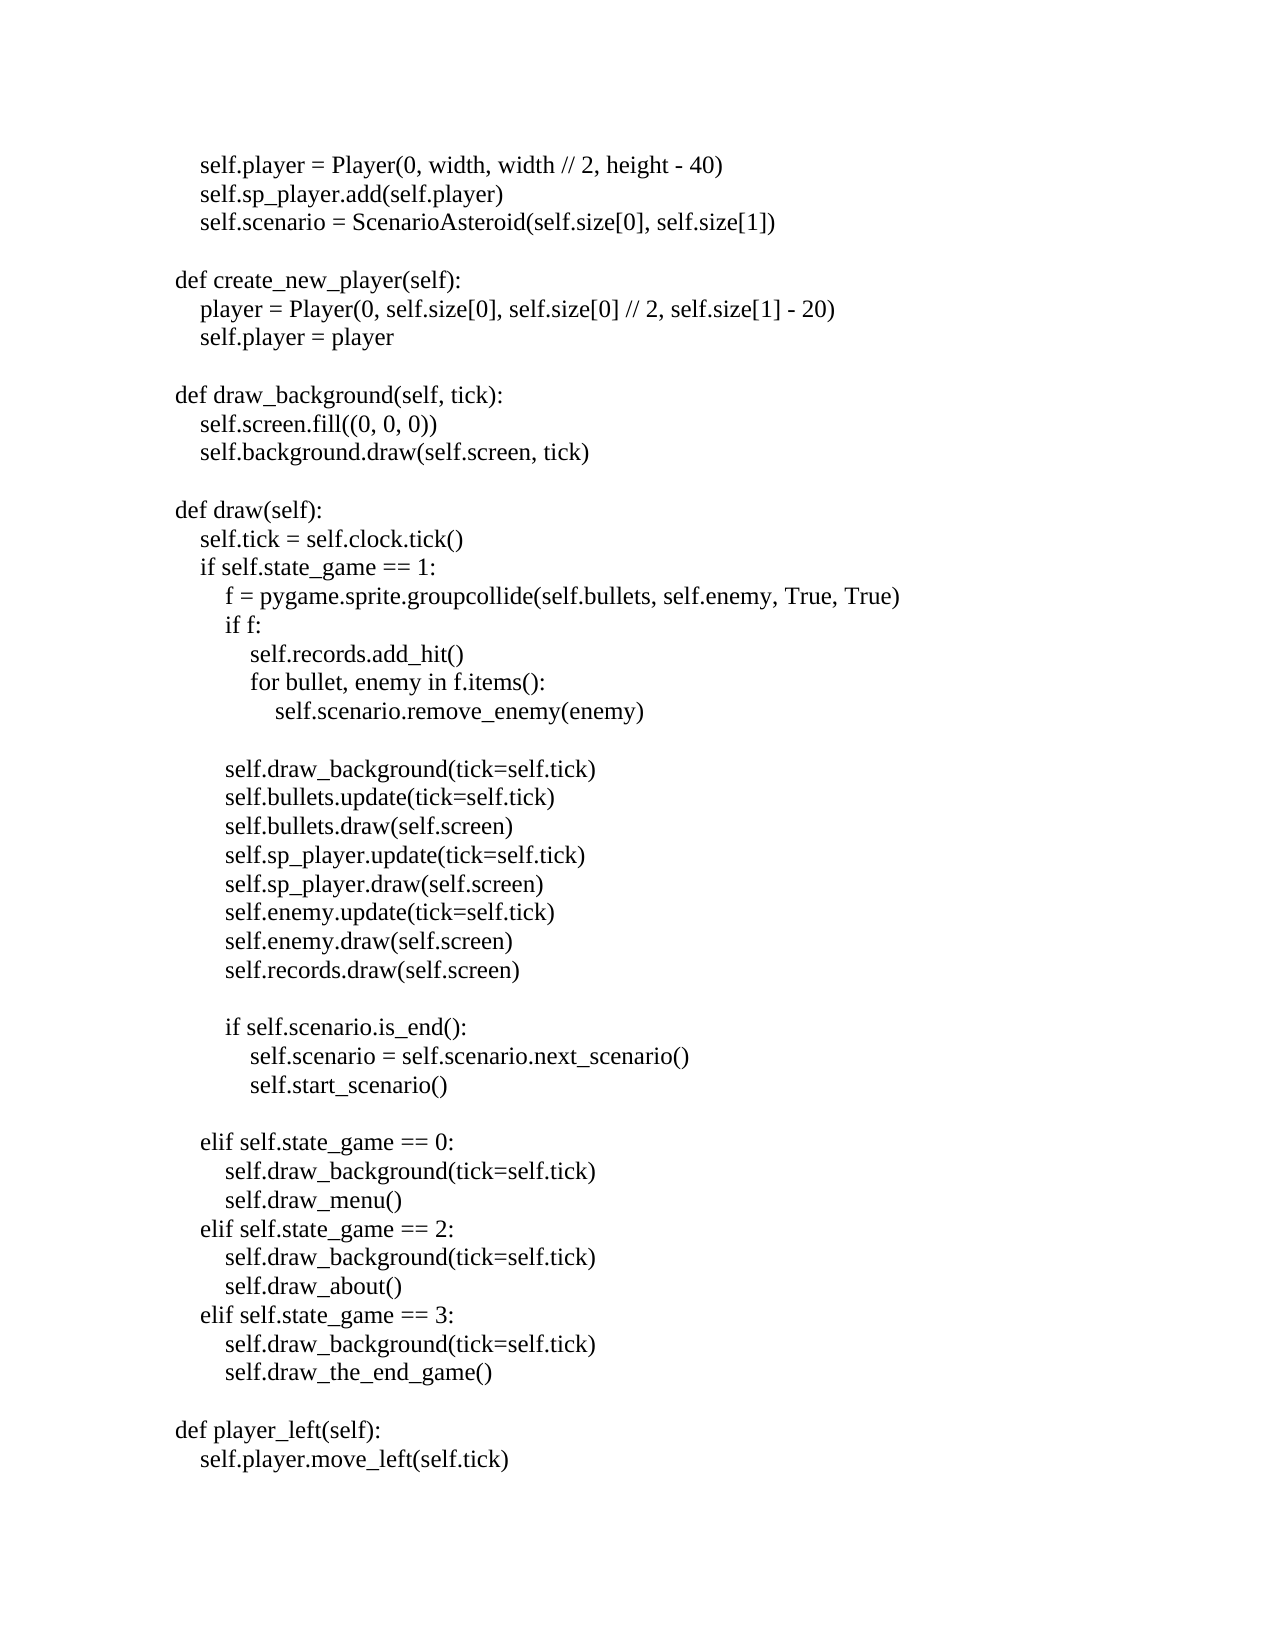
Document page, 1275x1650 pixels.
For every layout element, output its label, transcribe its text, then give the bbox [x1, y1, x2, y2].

text elif self.state_game == 3: [150, 1300, 1125, 1329]
text if self.state_game == 1: [150, 552, 1125, 581]
text self.sp_player.draw(self.screen) [150, 869, 1125, 897]
text f = pygame.sprite.groupcollide(self.bullets, self.enemy, True, True) [150, 581, 1125, 610]
text self.bullets.draw(self.screen) [150, 811, 1125, 840]
text self.draw_menu() [150, 1185, 1125, 1214]
text def draw(self): [150, 495, 1125, 524]
text self.sp_player.add(self.player) [150, 179, 1125, 207]
text self.records.draw(self.screen) [150, 955, 1125, 984]
text def draw_background(self, tick): [150, 380, 1125, 409]
text self.scenario = ScenarioAsteroid(self.size[0], self.size[1]) [150, 207, 1125, 236]
text self.draw_background(tick=self.tick) [150, 1329, 1125, 1357]
text self.records.add_hit() [150, 639, 1125, 667]
text self.bullets.update(tick=self.tick) [150, 782, 1125, 811]
text self.scenario.remove_enemy(enemy) [150, 696, 1125, 725]
text self.draw_background(tick=self.tick) [150, 1156, 1125, 1185]
text if f: [150, 610, 1125, 639]
text def player_left(self): [150, 1415, 1125, 1444]
text self.player = Player(0, width, width // 2, height - 40) [150, 150, 1125, 179]
text self.background.draw(self.screen, tick) [150, 437, 1125, 466]
text self.player.move_left(self.tick) [150, 1444, 1125, 1472]
text self.screen.fill((0, 0, 0)) [150, 409, 1125, 437]
text for bullet, enemy in f.items(): [150, 667, 1125, 696]
text self.draw_background(tick=self.tick) [150, 1242, 1125, 1271]
text elif self.state_game == 0: [150, 1127, 1125, 1156]
text self.draw_about() [150, 1271, 1125, 1300]
text self.sp_player.update(tick=self.tick) [150, 840, 1125, 869]
text player = Player(0, self.size[0], self.size[0] // 2, self.size[1] - 20) [150, 294, 1125, 322]
text self.enemy.update(tick=self.tick) [150, 897, 1125, 926]
text self.player = player [150, 322, 1125, 351]
text self.scenario = self.scenario.next_scenario() [150, 1041, 1125, 1070]
text self.draw_background(tick=self.tick) [150, 754, 1125, 782]
text self.start_scenario() [150, 1070, 1125, 1099]
text elif self.state_game == 2: [150, 1214, 1125, 1242]
text self.draw_the_end_game() [150, 1357, 1125, 1386]
text self.enemy.draw(self.screen) [150, 926, 1125, 955]
text if self.scenario.is_end(): [150, 1012, 1125, 1041]
text self.tick = self.clock.tick() [150, 524, 1125, 552]
text def create_new_player(self): [150, 265, 1125, 294]
